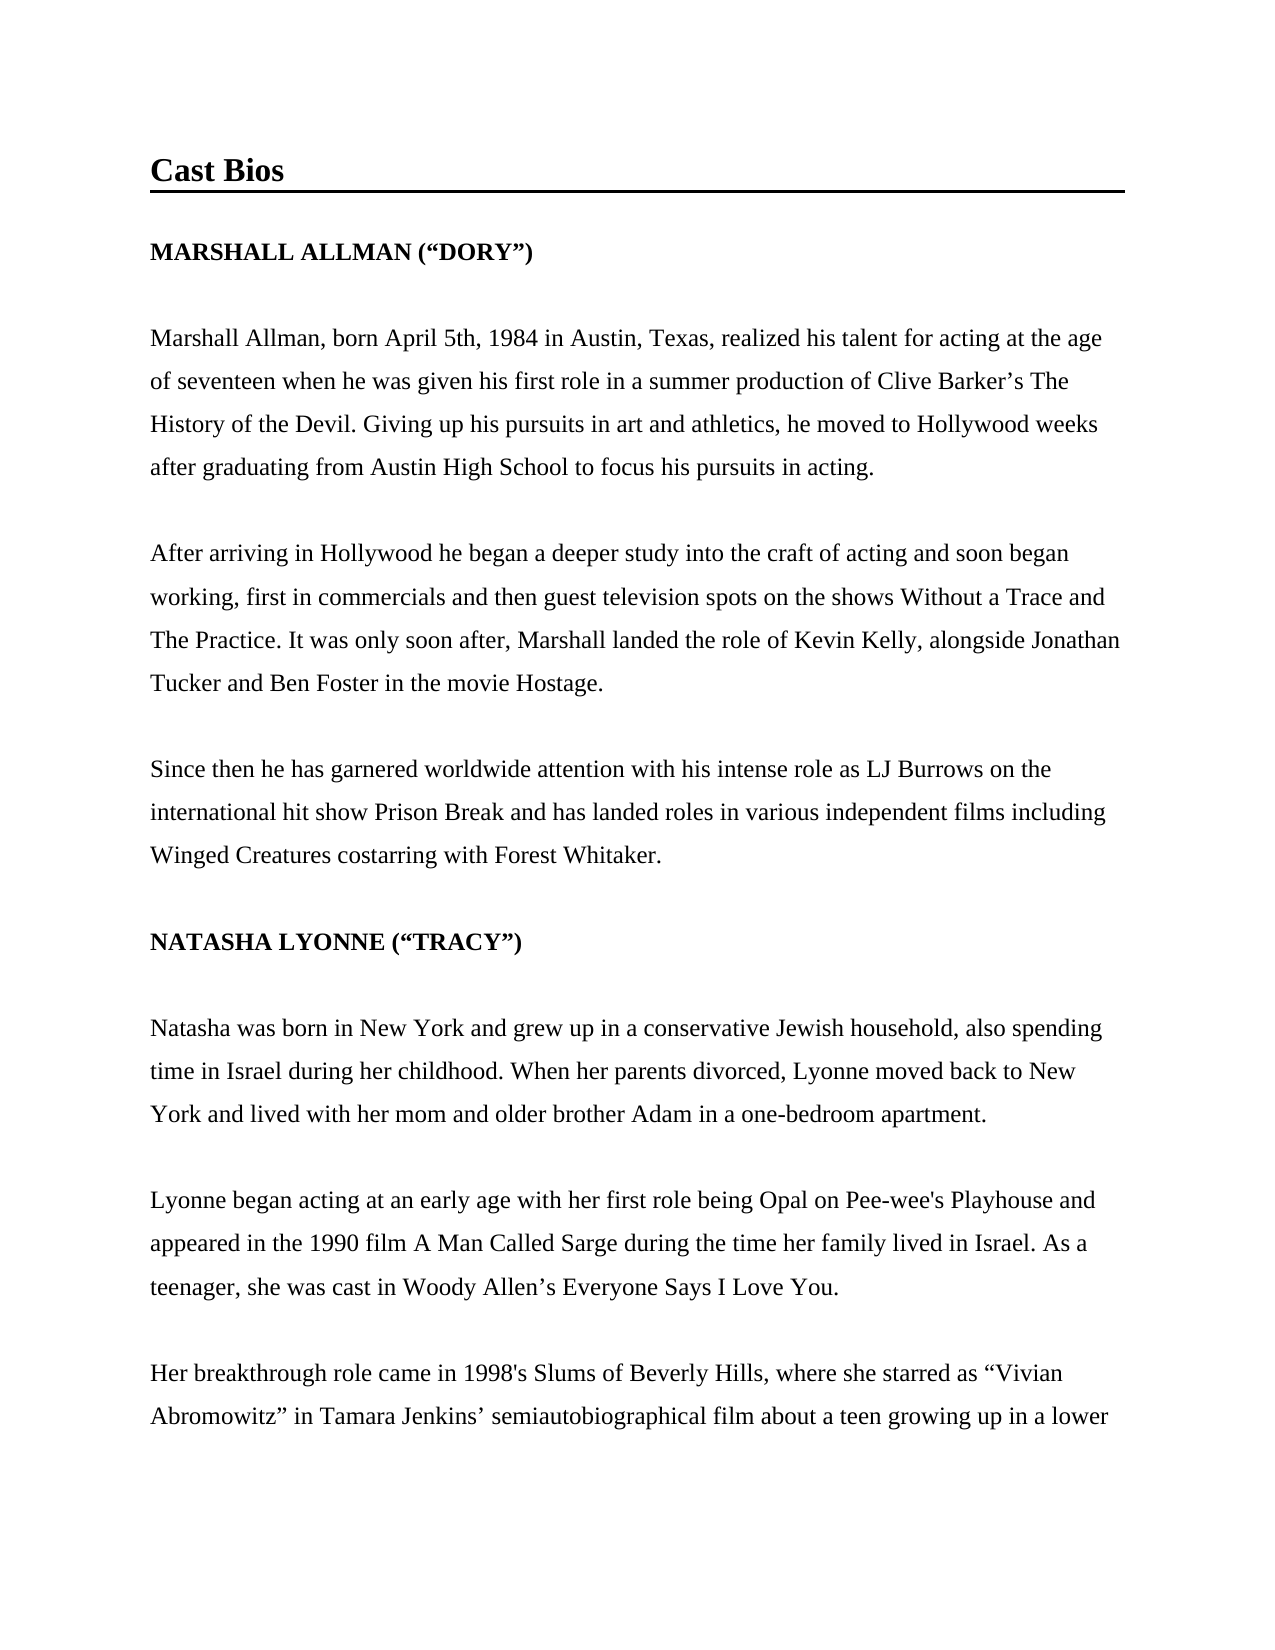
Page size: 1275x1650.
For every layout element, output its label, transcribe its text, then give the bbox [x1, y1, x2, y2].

text NATASHA LYONNE (“”) [150, 927, 1125, 955]
text Marshall Allman, born April 5th, 1984 in , realized his talent for acting at the age of seventeen when he was given his first role in a summer production of Clive Barker’s The History of the Devil. Giving up his pursuits in art and athletics, he moved to Hollywood weeks after graduating from to focus his pursuits in acting. [150, 323, 1125, 481]
text Since then he has garnered worldwide attention with his intense role as LJ Burrows on the international hit show Prison Break and has landed roles in various independent films including Winged Creatures costarring with Forest Whitaker. [150, 754, 1125, 869]
text Cast Bios [150, 150, 1125, 190]
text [150, 1358, 1125, 1430]
text MARSHALL ALLMAN (“DORY”) [150, 237, 1125, 265]
text Natasha was born in and grew up in a conservative Jewish household, also spending time in during her childhood. When her parents divorced, Lyonne moved back to and lived with her mom and older brother Adam in a one-bedroom apartment. [150, 1013, 1125, 1128]
text Lyonne began acting at an early age with her first role being Opal on Pee-wee's Playhouse and appeared in the 1990 film A Man Called Sarge during the time her family lived in . As a teenager, she was cast in Woody Allen’s Everyone Says I Love You. [150, 1185, 1125, 1300]
text After arriving in he began a deeper study into the craft of acting and soon began working, first in commercials and then guest television spots on the shows Without a Trace and The Practice. It was only soon after, landed the role of Kevin Kelly, alongside Jonathan Tucker and Ben Foster in the movie Hostage. [150, 538, 1125, 697]
